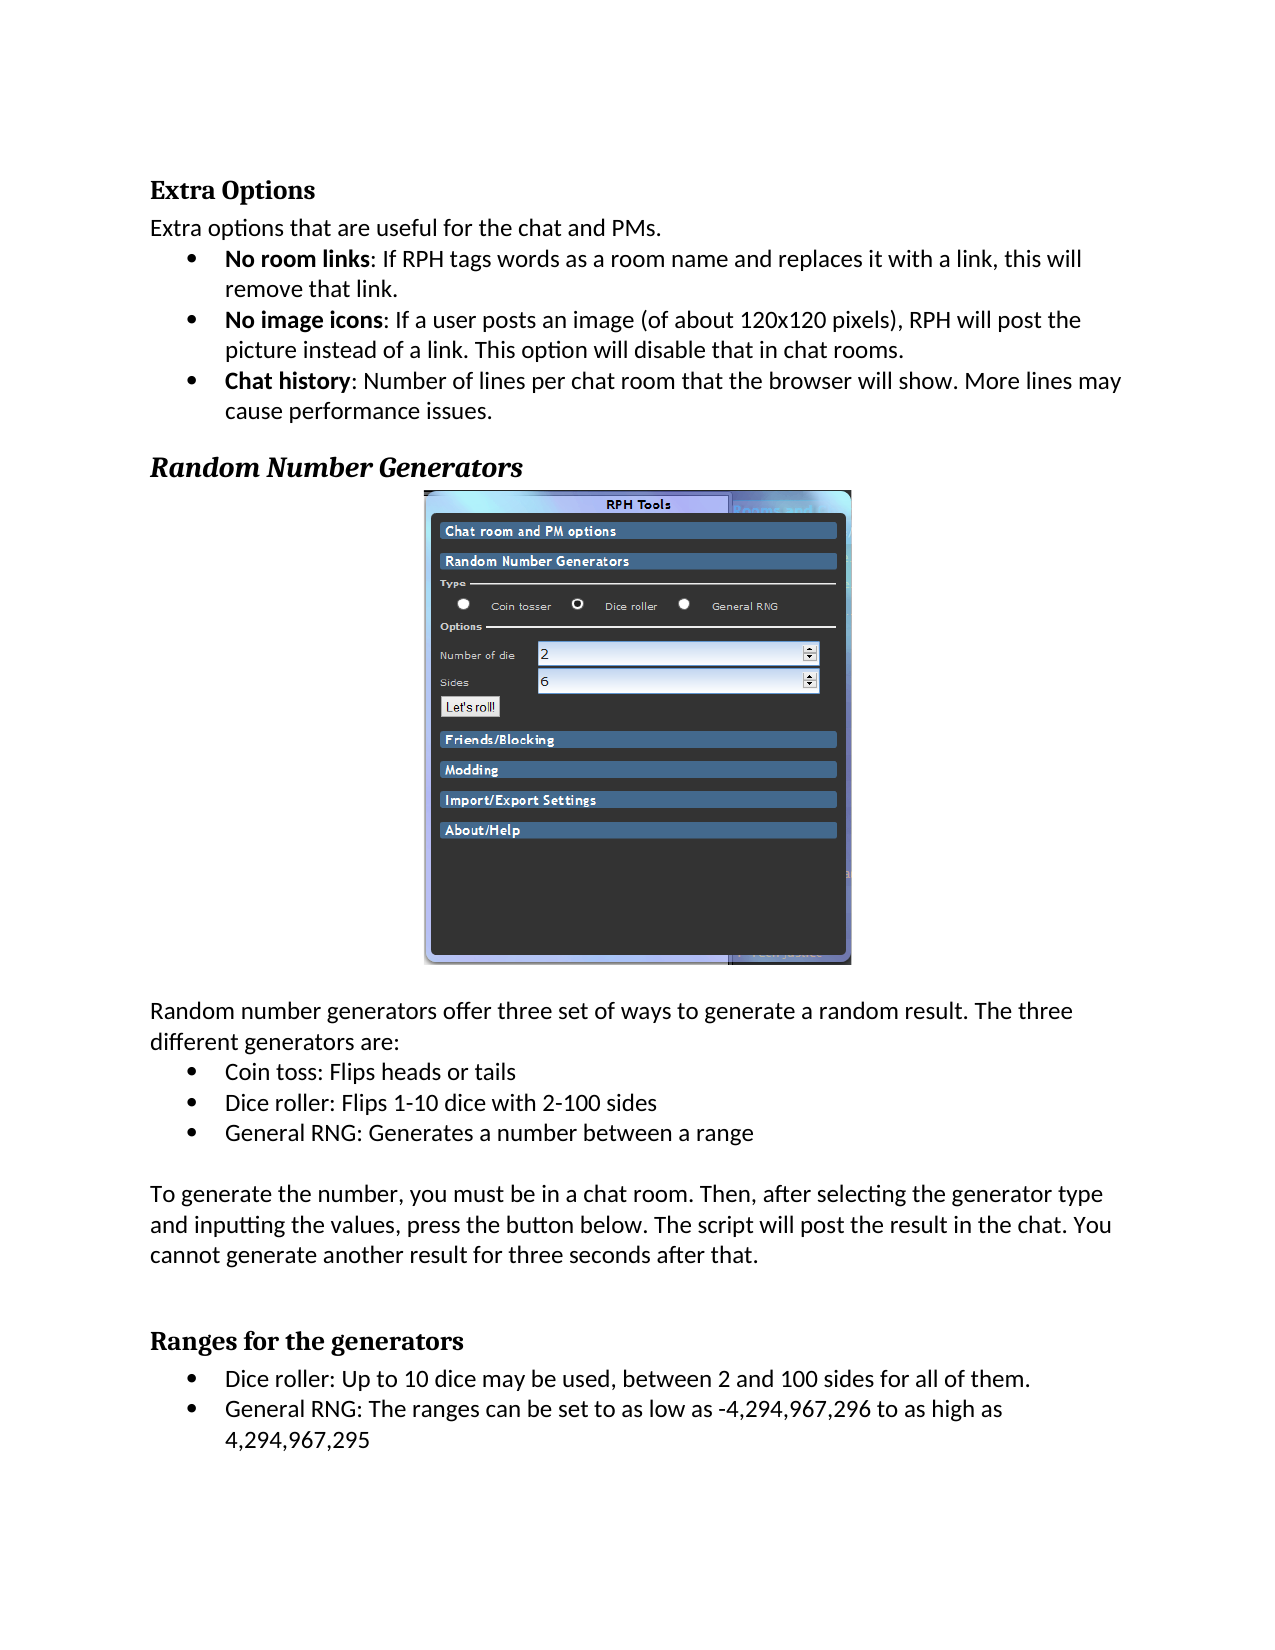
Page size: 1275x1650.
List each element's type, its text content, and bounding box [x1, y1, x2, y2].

text Random number generators offer three set of ways to generate a random result. The three different generators are: [150, 995, 1125, 1056]
subtitle Ranges for the generators [150, 1326, 1125, 1357]
list Dice roller: Flips 1-10 dice with 2-100 sides [187, 1087, 1125, 1117]
list Coin toss: Flips heads or tails [187, 1056, 1125, 1087]
list No room links: If RPH tags words as a room name and replaces it with a link, this will remove that link. [187, 243, 1125, 304]
list General RNG: Generates a number between a range [187, 1117, 1125, 1148]
list General RNG: The ranges can be set to as low as -4,294,967,296 to as high as 4,294,967,295 [187, 1393, 1125, 1454]
list Dice roller: Up to 10 dice may be used, between 2 and 100 sides for all of them. [187, 1363, 1125, 1393]
list Chat history: Number of lines per chat room that the browser will show. More lines may cause performance issues. [187, 365, 1125, 426]
list No image icons: If a user posts an image (of about 120x120 pixels), RPH will post the picture instead of a link. This option will disable that in chat rooms. [187, 304, 1125, 365]
text Extra options that are useful for the chat and PMs. [150, 212, 1125, 243]
picture [423, 490, 852, 965]
subtitle Extra Options [150, 175, 1125, 206]
subtitle Random Number Generators [150, 451, 1125, 484]
text To generate the number, you must be in a chat room. Then, after selecting the generator type and inputting the values, press the button below. The script will post the result in the chat. You cannot generate another result for three seconds after that. [150, 1178, 1125, 1270]
